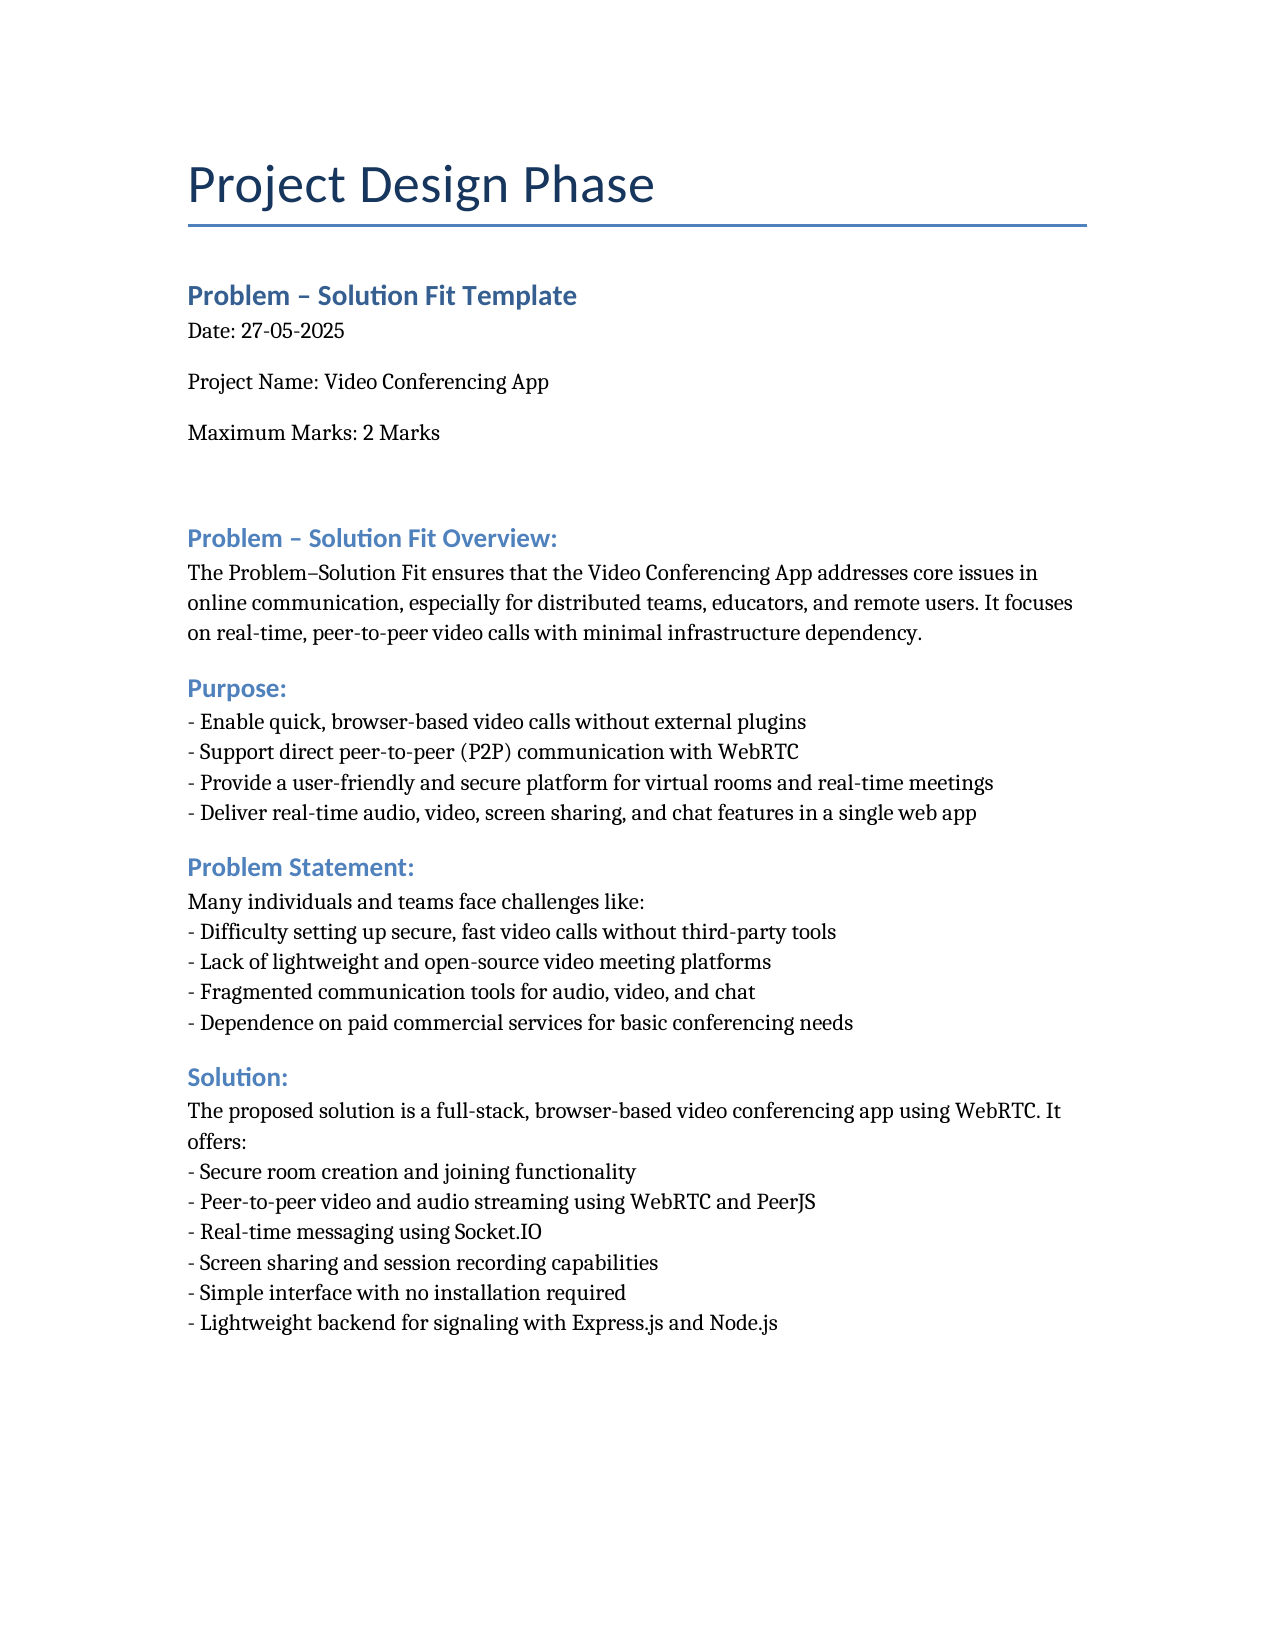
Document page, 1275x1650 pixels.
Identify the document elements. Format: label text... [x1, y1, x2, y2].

text Date: 27-05-2025 [187, 317, 1087, 344]
text The proposed solution is a full-stack, browser-based video conferencing app using WebRTC. It offers: - Secure room creation and joining functionality - Peer-to-peer video and audio streaming using WebRTC and PeerJS - Real-time messaging using Socket.IO - Screen sharing and session recording capabilities - Simple interface with no installation required - Lightweight backend for signaling with Express.js and Node.js [187, 1098, 1087, 1336]
subtitle Purpose: [187, 671, 1087, 704]
text Project Name: Video Conferencing App [187, 368, 1087, 395]
subtitle Problem – Solution Fit Overview: [187, 522, 1087, 555]
text The Problem–Solution Fit ensures that the Video Conferencing App addresses core issues in online communication, especially for distributed teams, educators, and remote users. It focuses on real-time, peer-to-peer video calls with minimal infrastructure dependency. [187, 559, 1087, 646]
subtitle Problem – Solution Fit Template [187, 277, 1087, 312]
title Project Design Phase [187, 150, 1087, 227]
text Maximum Marks: 2 Marks [187, 419, 1087, 446]
text Many individuals and teams face challenges like: - Difficulty setting up secure, fast video calls without third-party tools - Lack of lightweight and open-source video meeting platforms - Fragmented communication tools for audio, video, and chat - Dependence on paid commercial services for basic conferencing needs [187, 888, 1087, 1036]
subtitle Solution: [187, 1060, 1087, 1093]
text - Enable quick, browser-based video calls without external plugins - Support direct peer-to-peer (P2P) communication with WebRTC - Provide a user-friendly and secure platform for virtual rooms and real-time meetings - Deliver real-time audio, video, screen sharing, and chat features in a single web app [187, 709, 1087, 826]
subtitle Problem Statement: [187, 851, 1087, 884]
